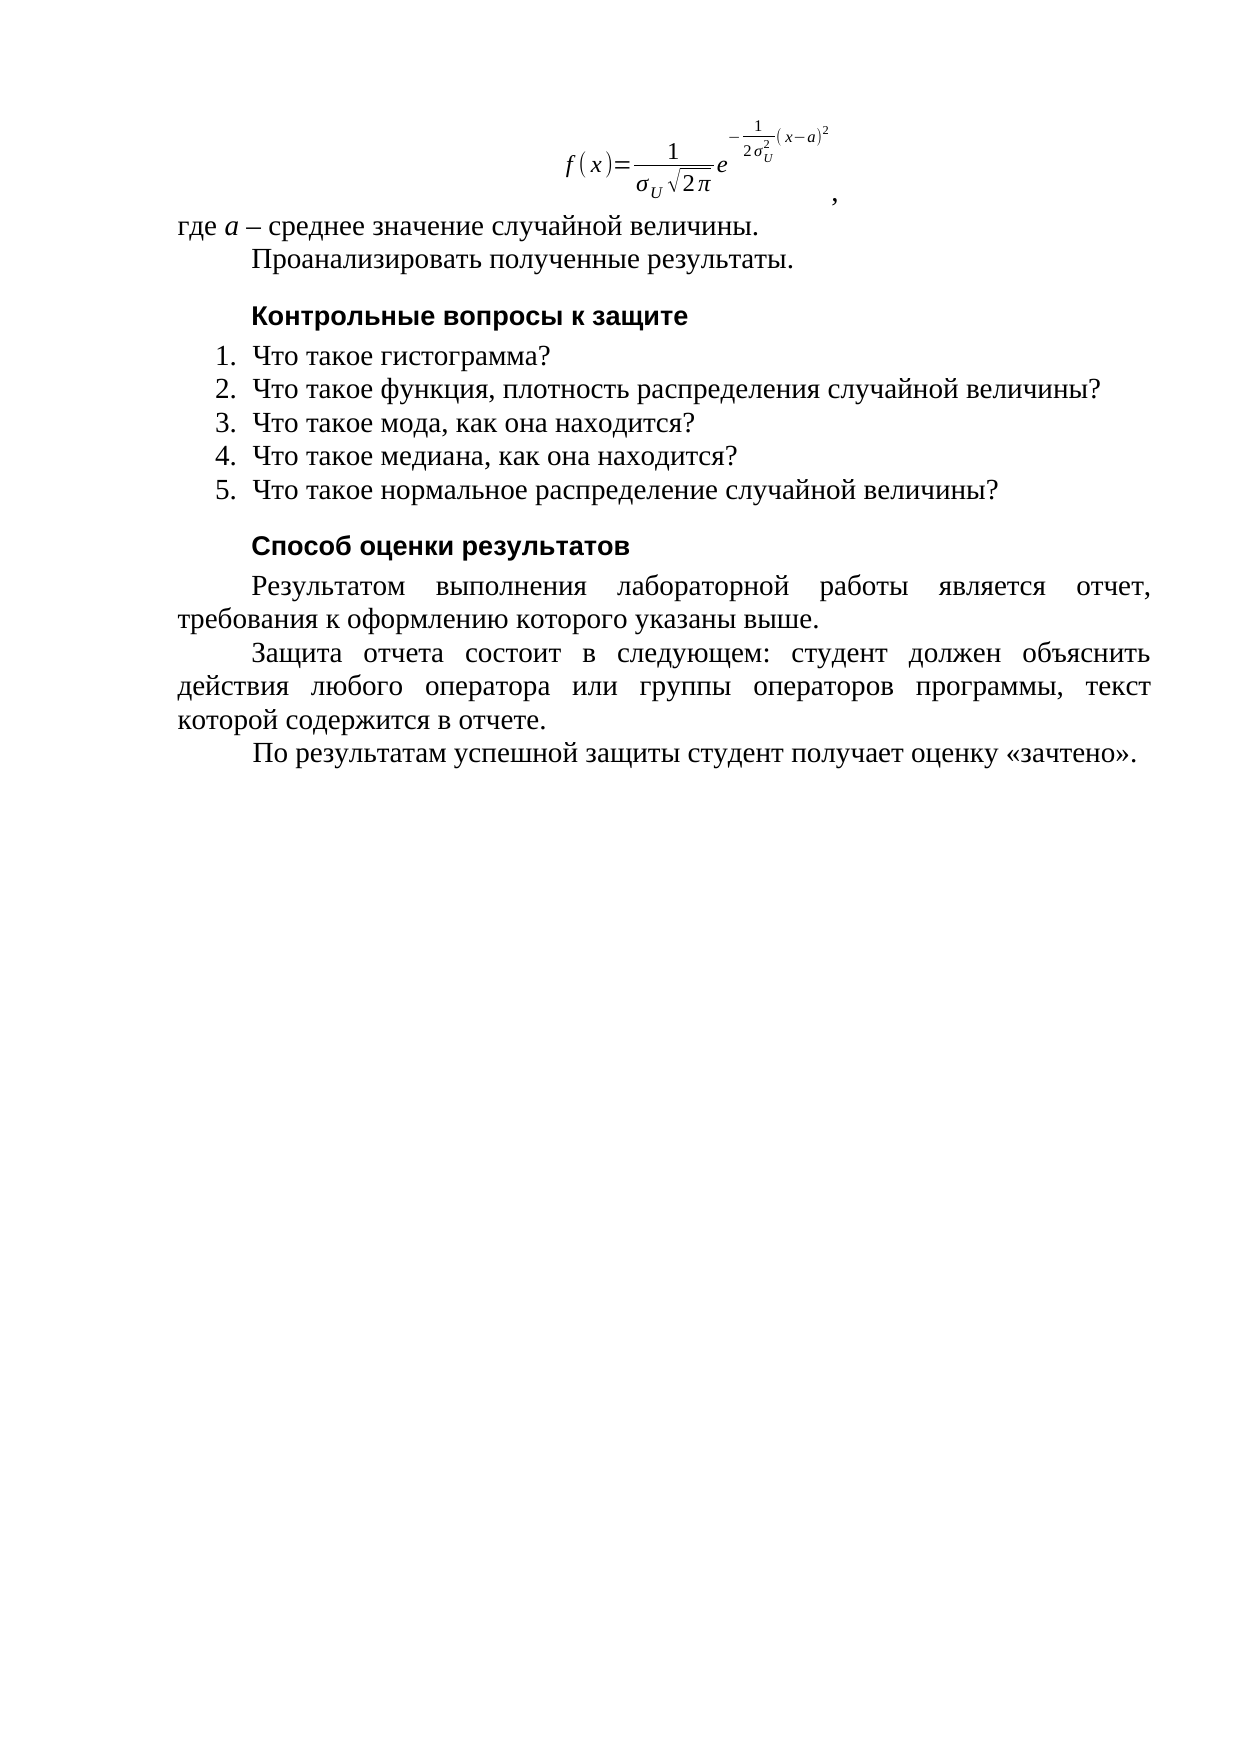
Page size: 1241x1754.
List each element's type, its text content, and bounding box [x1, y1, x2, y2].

list Что такое функция, плотность распределения случайной величины? [215, 371, 1152, 405]
list Что такое нормальное распределение случайной величины? [215, 472, 1152, 505]
list Что такое медиана, как она находится? [215, 438, 1152, 472]
text Результатом выполнения лабораторной работы является отчет, требования к оформлению которого указаны выше. [177, 568, 1152, 635]
text Защита отчета состоит в следующем: студент должен объяснить действия любого оператора или группы операторов программы, текст которой содержится в отчете. [177, 635, 1152, 736]
text По результатам успешной защиты студент получает оценку «зачтено». [177, 736, 1152, 769]
subtitle Контрольные вопросы к защите [177, 300, 1152, 331]
text , [177, 118, 1152, 208]
text Проанализировать полученные результаты. [177, 242, 1152, 275]
subtitle Способ оценки результатов [177, 530, 1152, 562]
list Что такое гистограмма? [215, 338, 1152, 371]
list Что такое мода, как она находится? [215, 405, 1152, 438]
text где а – среднее значение случайной величины. [177, 208, 1152, 242]
